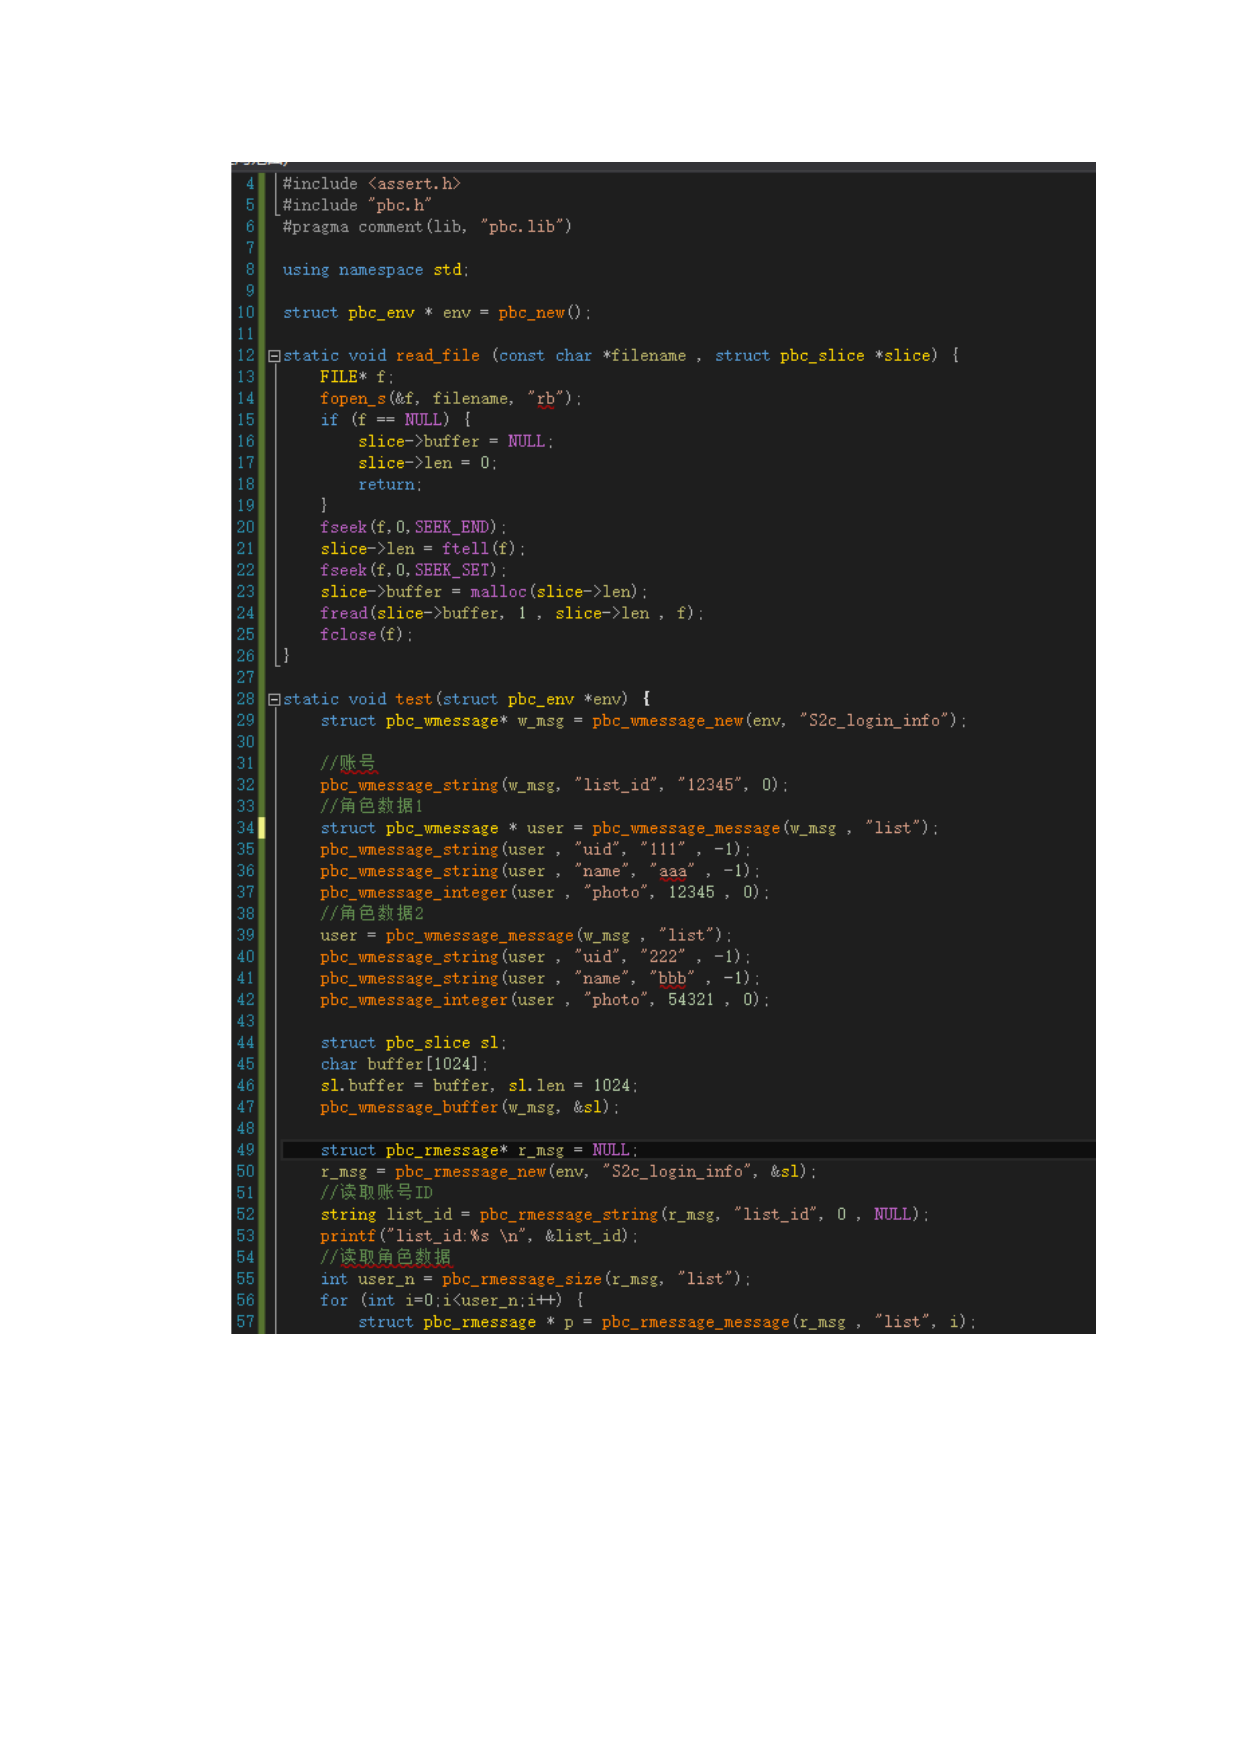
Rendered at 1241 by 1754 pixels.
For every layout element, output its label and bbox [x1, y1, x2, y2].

picture [231, 162, 1096, 1334]
